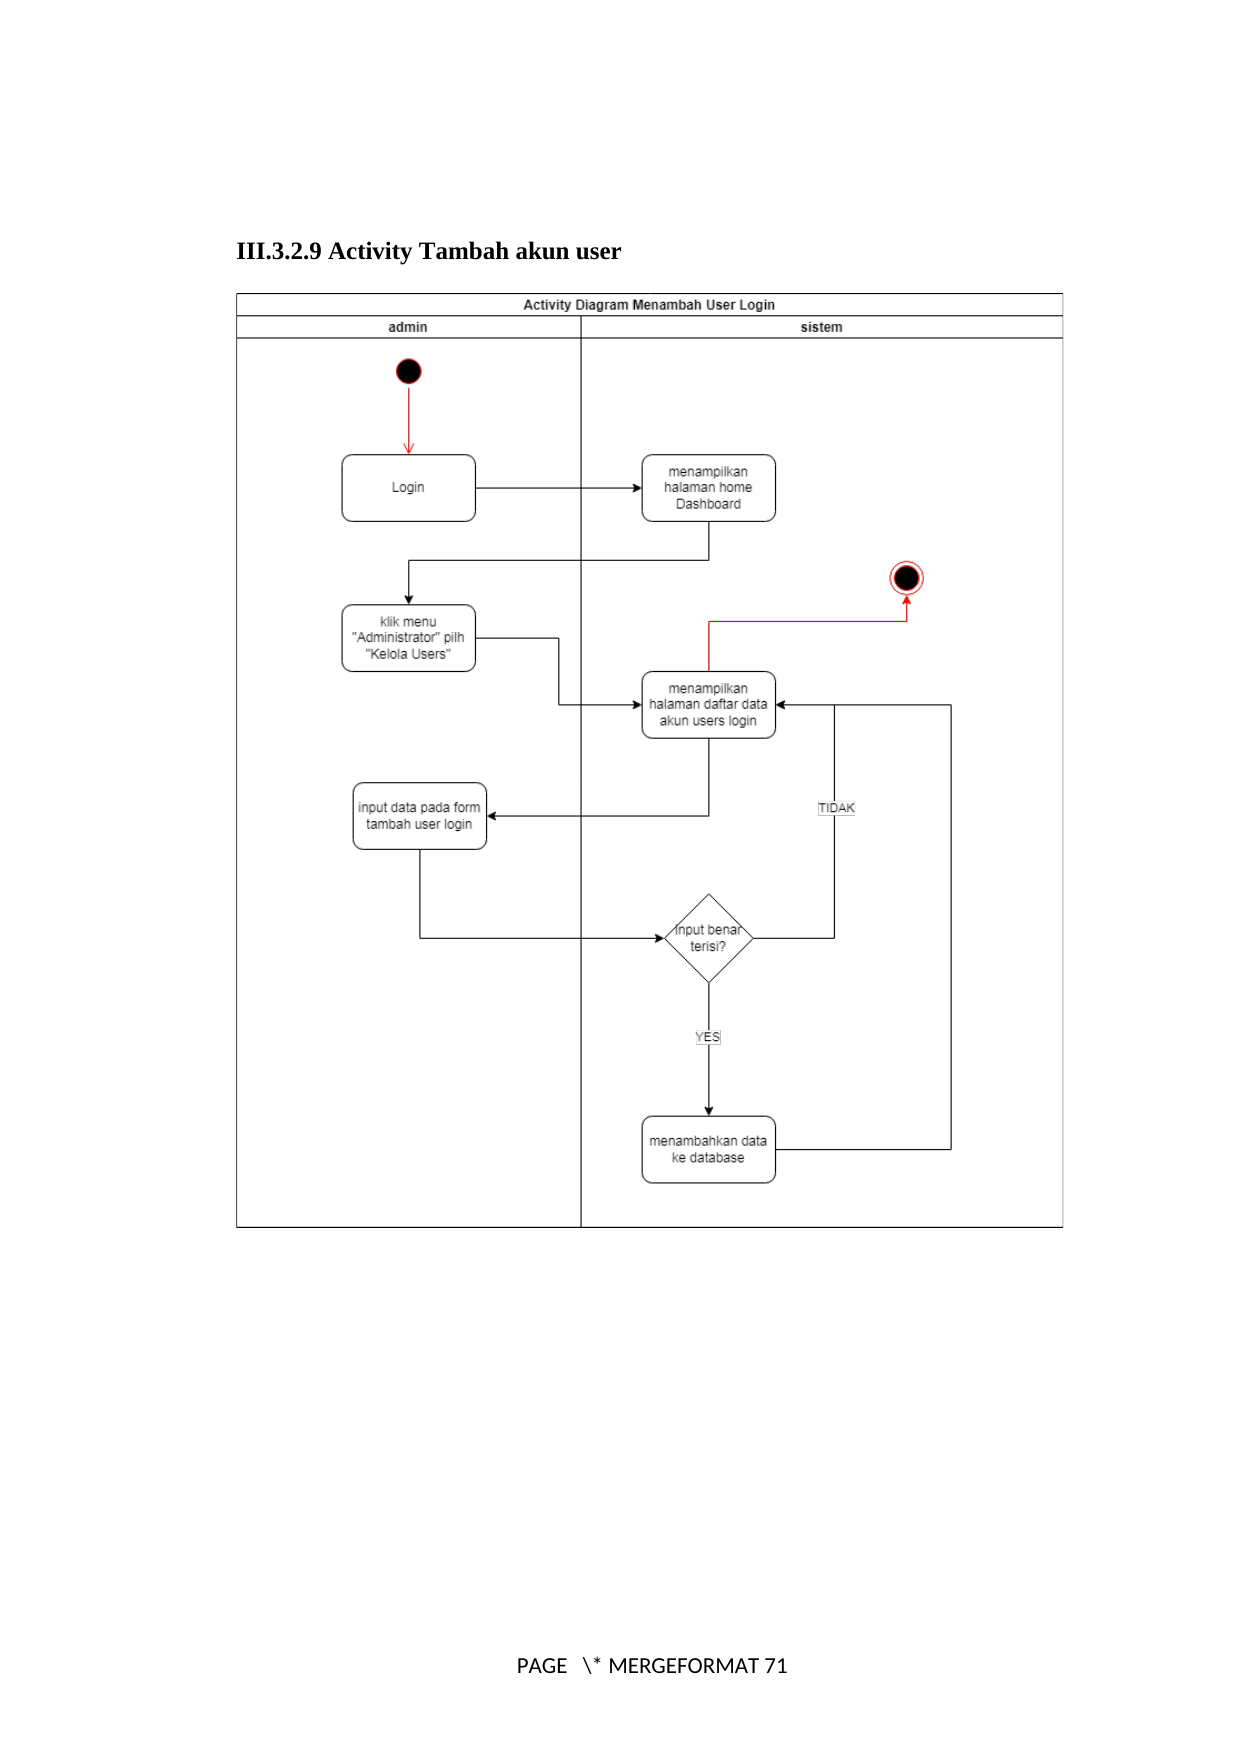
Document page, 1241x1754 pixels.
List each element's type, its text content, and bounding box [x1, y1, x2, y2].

subtitle Activity Tambah akun user [236, 236, 1063, 265]
picture [236, 293, 1064, 1228]
